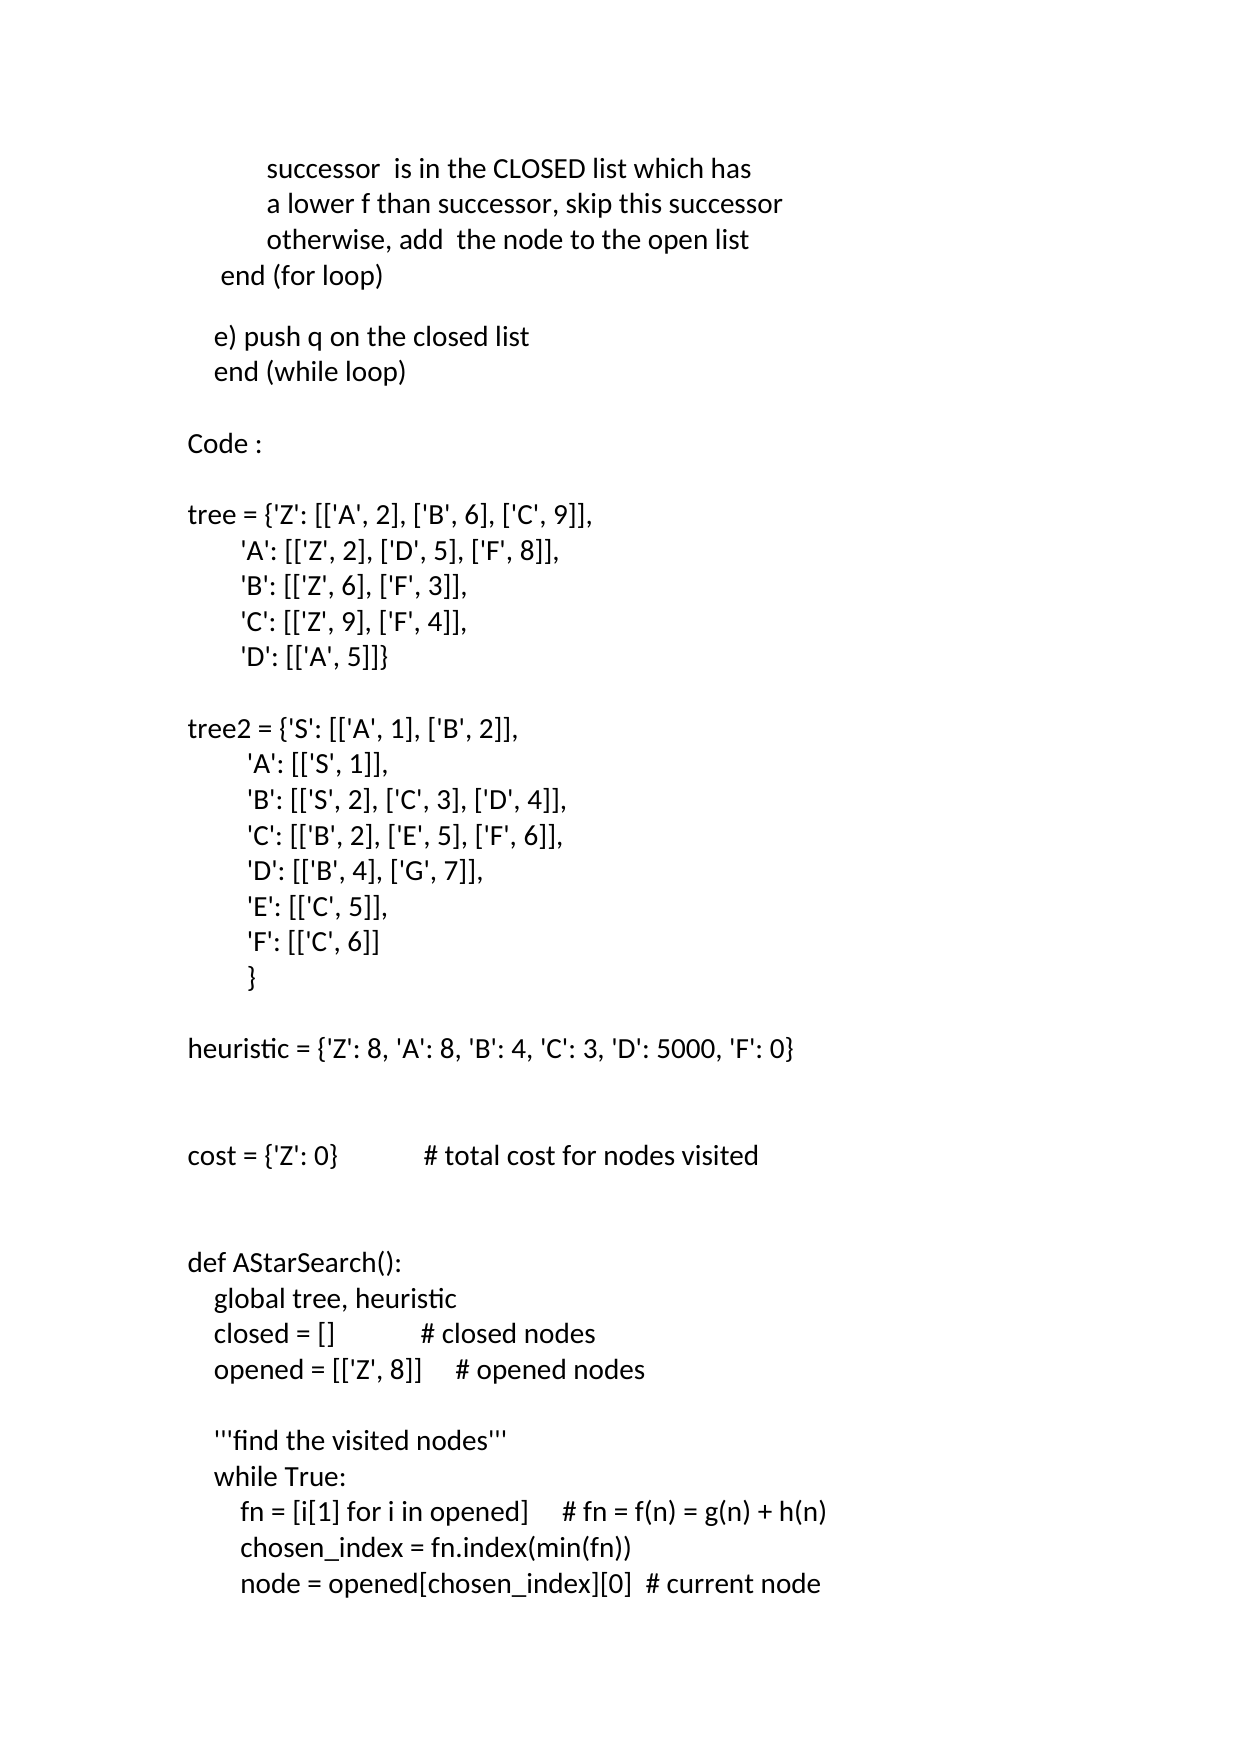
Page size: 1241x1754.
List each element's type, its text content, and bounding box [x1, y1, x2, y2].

text 'B': [['Z', 6], ['F', 3]], [187, 567, 1053, 603]
text 'E': [['C', 5]], [187, 888, 1053, 923]
text 'C': [['B', 2], ['E', 5], ['F', 6]], [187, 817, 1053, 852]
text heuristic = {'Z': 8, 'A': 8, 'B': 4, 'C': 3, 'D': 5000, 'F': 0} [187, 1030, 1053, 1066]
text 'D': [['A', 5]]} [187, 638, 1053, 674]
text successor is in the CLOSED list which has [187, 150, 1053, 186]
text 'B': [['S', 2], ['C', 3], ['D', 4]], [187, 781, 1053, 817]
text def AStarSearch(): [187, 1244, 1053, 1280]
text 'F': [['C', 6]] [187, 923, 1053, 959]
text while True: [187, 1458, 1053, 1493]
text 'D': [['B', 4], ['G', 7]], [187, 852, 1053, 888]
text fn = [i[1] for i in opened] # fn = f(n) = g(n) + h(n) [187, 1493, 1053, 1529]
text global tree, heuristic [187, 1280, 1053, 1315]
text 'C': [['Z', 9], ['F', 4]], [187, 603, 1053, 638]
text end (while loop) [187, 353, 1053, 389]
text closed = [] # closed nodes [187, 1315, 1053, 1351]
text node = opened[chosen_index][0] # current node [187, 1565, 1053, 1600]
text e) push q on the closed list [187, 318, 1053, 353]
text cost = {'Z': 0} # total cost for nodes visited [187, 1137, 1053, 1173]
text chosen_index = fn.index(min(fn)) [187, 1529, 1053, 1565]
text } [187, 959, 1053, 995]
text otherwise, add the node to the open list [187, 221, 1053, 257]
text '''find the visited nodes''' [187, 1422, 1053, 1458]
text end (for loop) [187, 257, 1053, 292]
text tree2 = {'S': [['A', 1], ['B', 2]], [187, 710, 1053, 745]
text a lower f than successor, skip this successor [187, 186, 1053, 221]
text 'A': [['Z', 2], ['D', 5], ['F', 8]], [187, 532, 1053, 567]
text 'A': [['S', 1]], [187, 745, 1053, 781]
text tree = {'Z': [['A', 2], ['B', 6], ['C', 9]], [187, 496, 1053, 532]
text Code : [187, 425, 1053, 460]
text opened = [['Z', 8]] # opened nodes [187, 1351, 1053, 1387]
